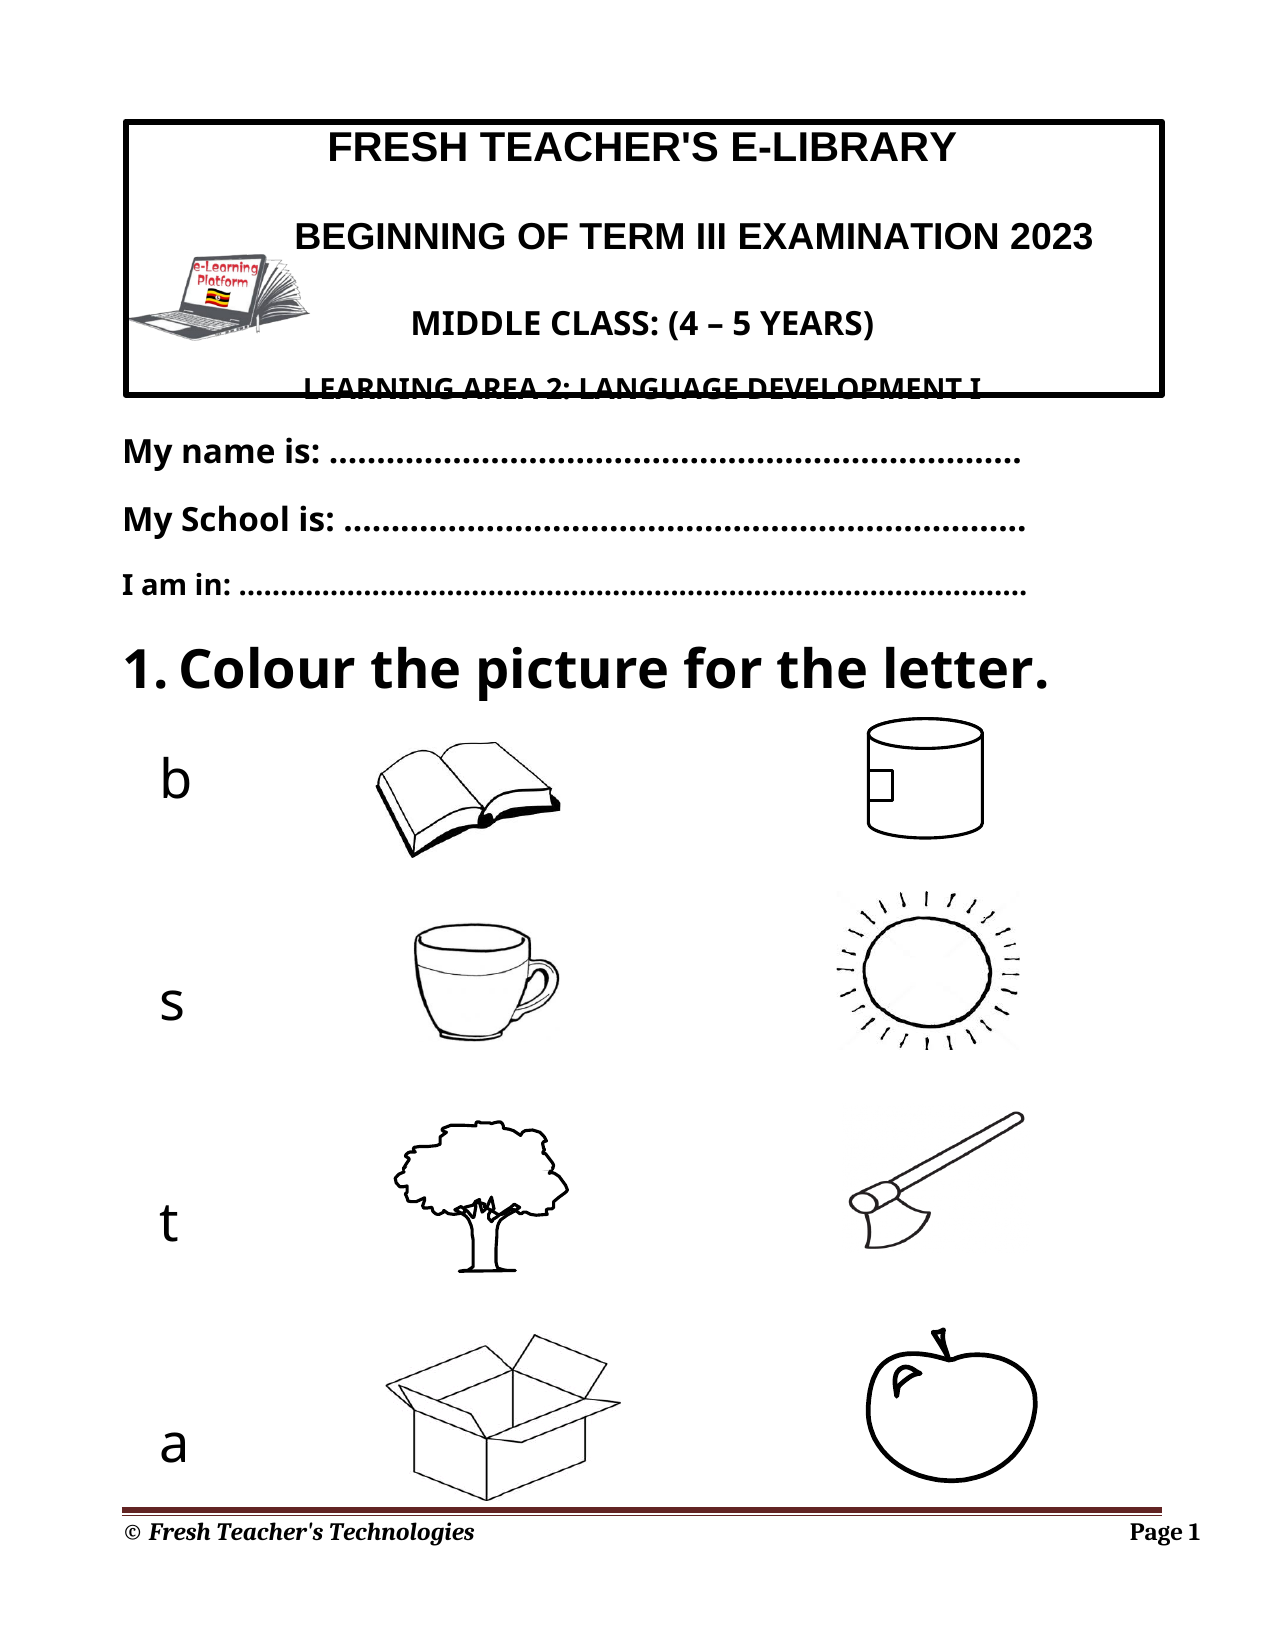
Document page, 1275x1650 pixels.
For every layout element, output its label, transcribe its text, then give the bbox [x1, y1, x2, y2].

text I am in: ………………………………..…………………………….………………….. [122, 564, 1162, 604]
text LEARNING AREA 2: LANGUAGE DEVELOPMENT I [122, 368, 1162, 408]
list a [621, 1405, 916, 1478]
list a [159, 1405, 385, 1478]
picture [413, 1036, 560, 1042]
picture [413, 922, 560, 962]
picture [842, 1103, 1030, 1183]
list Colour the picture for the letter. [122, 630, 1162, 704]
picture [385, 1334, 621, 1501]
text My School is: …………………………………….……………………….. [122, 496, 1162, 541]
picture [375, 742, 561, 858]
text MIDDLE CLASS: (4 – 5 YEARS) [311, 300, 1159, 346]
text My name is: ………………………………………………………………. [122, 428, 1162, 473]
picture [836, 1036, 1020, 1050]
picture [836, 891, 1020, 962]
picture [129, 204, 311, 391]
list b [159, 741, 1162, 815]
list t [159, 1183, 1162, 1257]
text BEGINNING OF TERM III EXAMINATION 2023 [311, 214, 1159, 258]
list s [159, 962, 1162, 1036]
text FRESH TEACHER'S E-LIBRARY [129, 125, 1159, 170]
list a [985, 1405, 1162, 1478]
